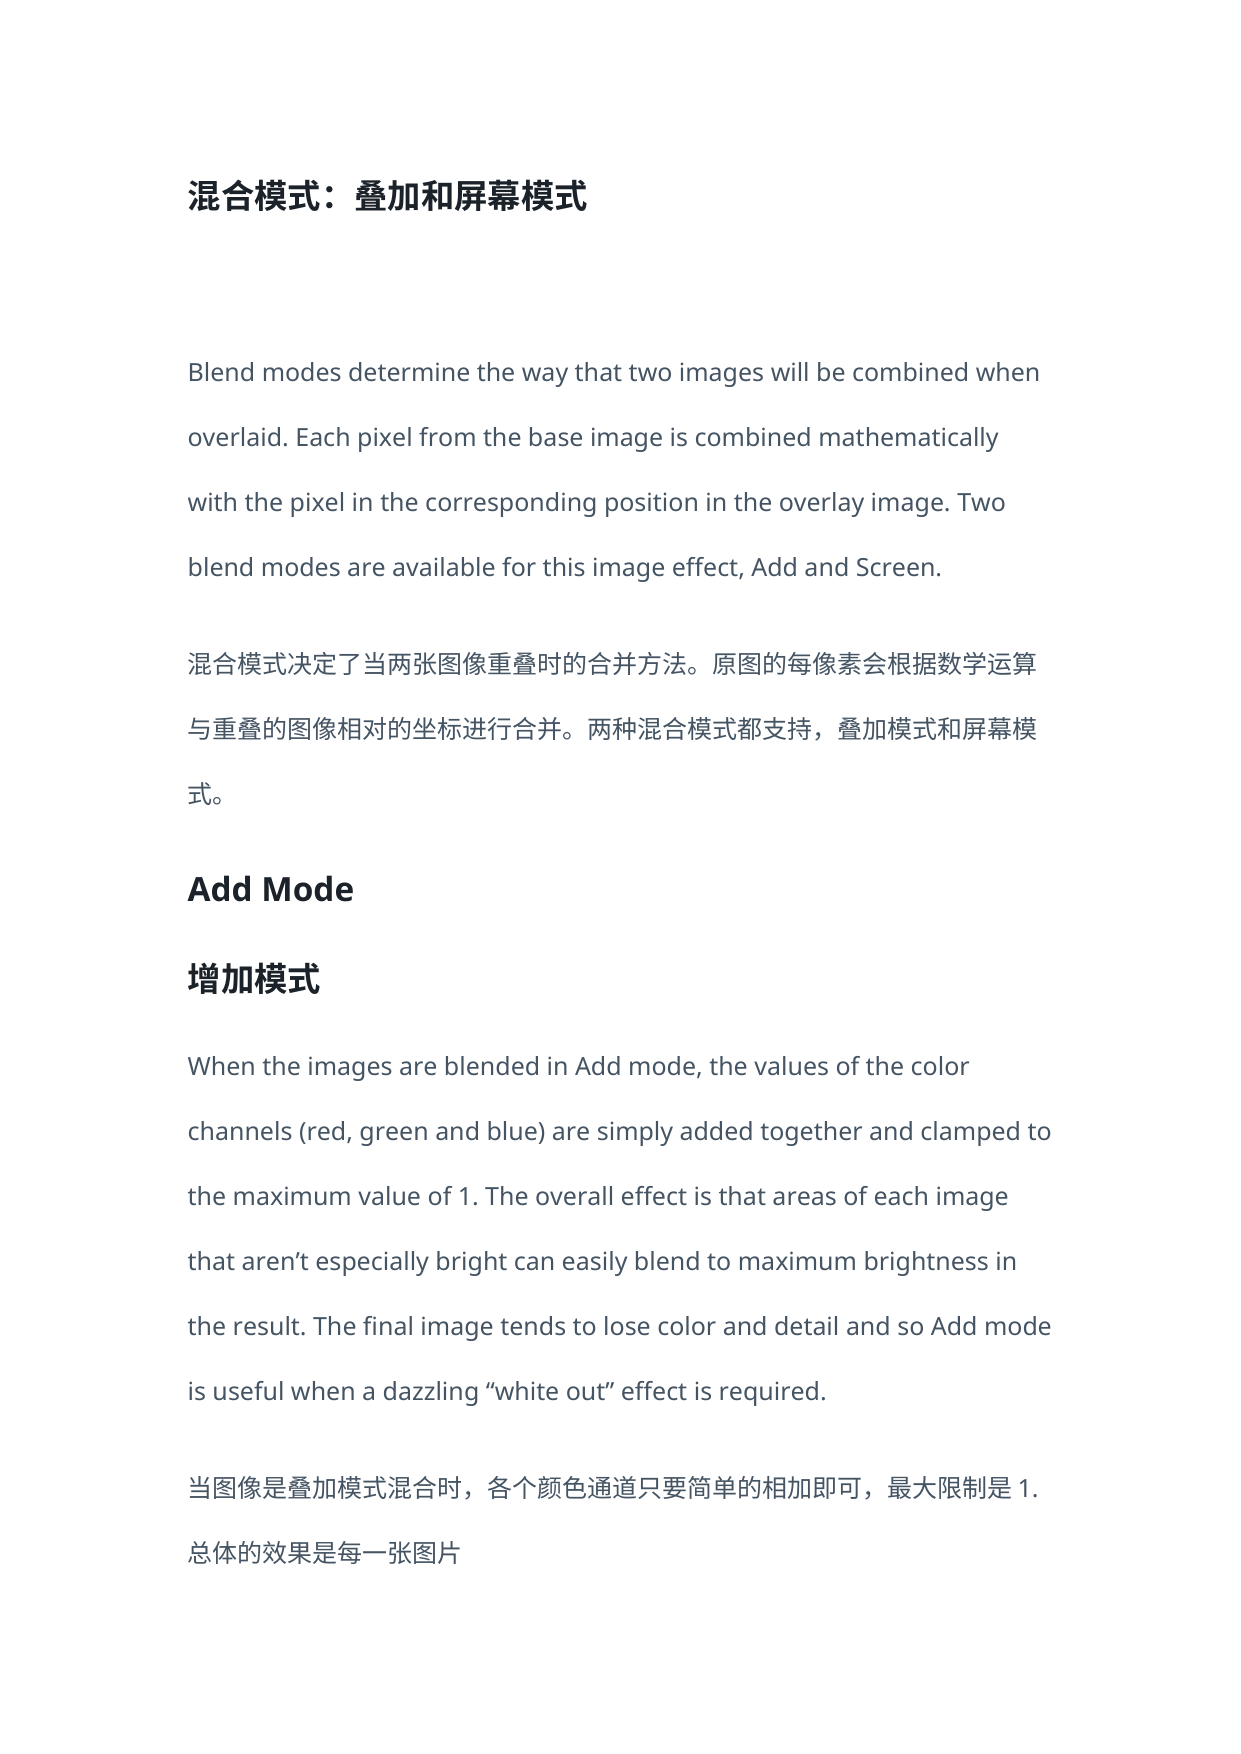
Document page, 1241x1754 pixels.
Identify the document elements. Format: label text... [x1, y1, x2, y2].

text Blend modes determine the way that two images will be combined when overlaid. Each pixel from the base image is combined mathematically with the pixel in the corresponding position in the overlay image. Two blend modes are available for this image effect, Add and Screen. [187, 339, 1053, 599]
text When the images are blended in Add mode, the values of the color channels (red, green and blue) are simply added together and clamped to the maximum value of 1. The overall effect is that areas of each image that aren’t especially bright can easily blend to maximum brightness in the result. The final image tends to lose color and detail and so Add mode is useful when a dazzling “white out” effect is required. [187, 1033, 1053, 1423]
text 混合模式决定了当两张图像重叠时的合并方法。原图的每像素会根据数学运算与重叠的图像相对的坐标进行合并。两种混合模式都支持，叠加模式和屏幕模式。 [187, 630, 1053, 825]
text 增加模式 [187, 945, 1053, 1010]
text 混合模式：叠加和屏幕模式 [187, 162, 1053, 227]
text 当图像是叠加模式混合时，各个颜色通道只要简单的相加即可，最大限制是1.总体的效果是每一张图片 [187, 1454, 1053, 1584]
text Add Mode [187, 856, 1053, 921]
